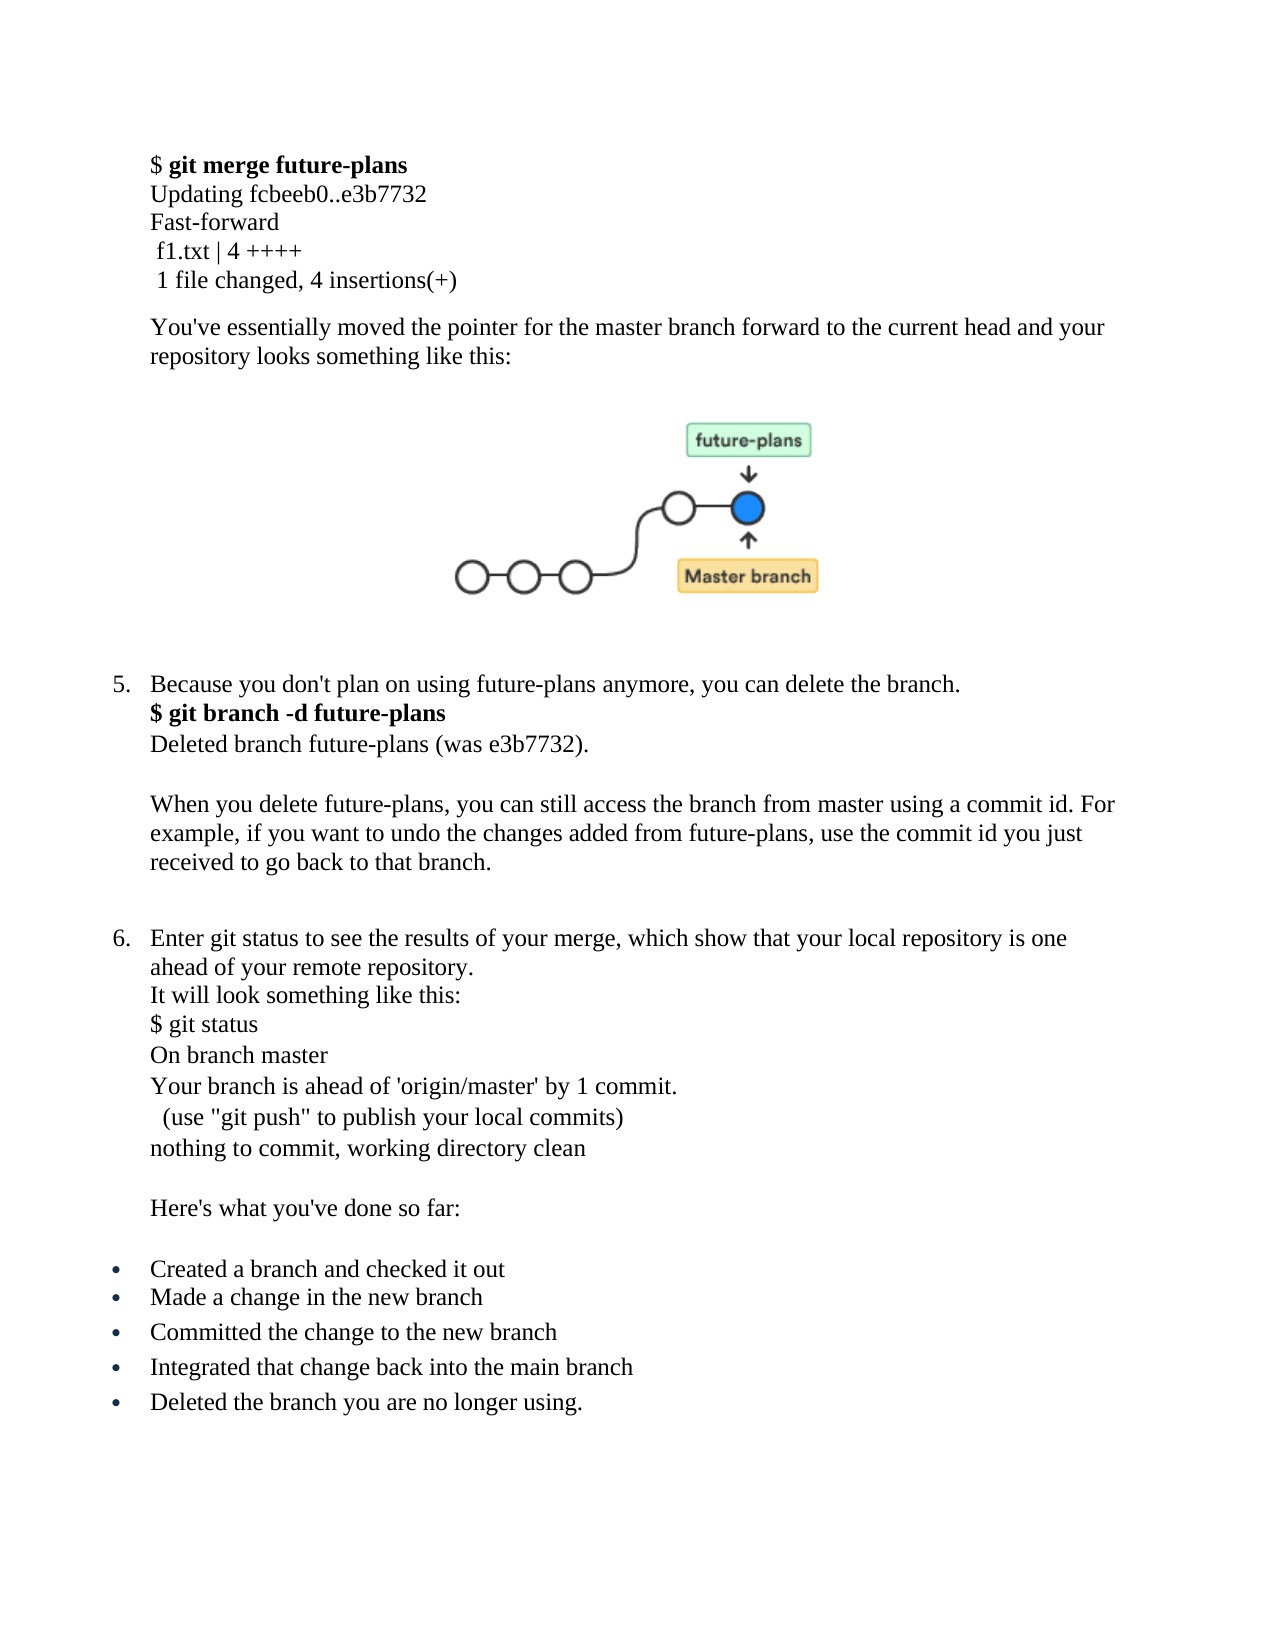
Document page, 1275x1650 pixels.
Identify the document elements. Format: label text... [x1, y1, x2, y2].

list Deleted the branch you are no longer using. [112, 1387, 1125, 1416]
list Enter git status to see the results of your merge, which show that your local repository is one ahead of your remote repository. It will look something like this: [112, 923, 1125, 1009]
list Integrated that change back into the main branch [112, 1352, 1125, 1381]
list Created a branch and checked it out [112, 1254, 1125, 1282]
list Because you don't plan on using future-plans anymore, you can delete the branch. [112, 669, 1125, 698]
list Made a change in the new branch [112, 1282, 1125, 1311]
picture [452, 417, 823, 669]
text When you delete future-plans, you can still access the branch from master using a commit id. For example, if you want to undo the changes added from future-plans, use the commit id you just received to go back to that branch. [150, 789, 1125, 875]
text Here's what you've done so far: [150, 1193, 1125, 1222]
text $ git branch -d future-plans Deleted branch future-plans (was e3b7732). [150, 698, 1125, 758]
list Committed the change to the new branch [112, 1317, 1125, 1346]
text $ git merge future-plans Updating fcbeeb0..e3b7732 Fast-forward f1.txt | 4 ++++ 1 file changed, 4 insertions(+) [150, 150, 1125, 294]
text You've essentially moved the pointer for the master branch forward to the current head and your repository looks something like this: [150, 312, 1125, 399]
text $ git status On branch master Your branch is ahead of 'origin/master' by 1 commit. (use "git push" to publish your local commits) nothing to commit, working directory clean [150, 1009, 1125, 1162]
